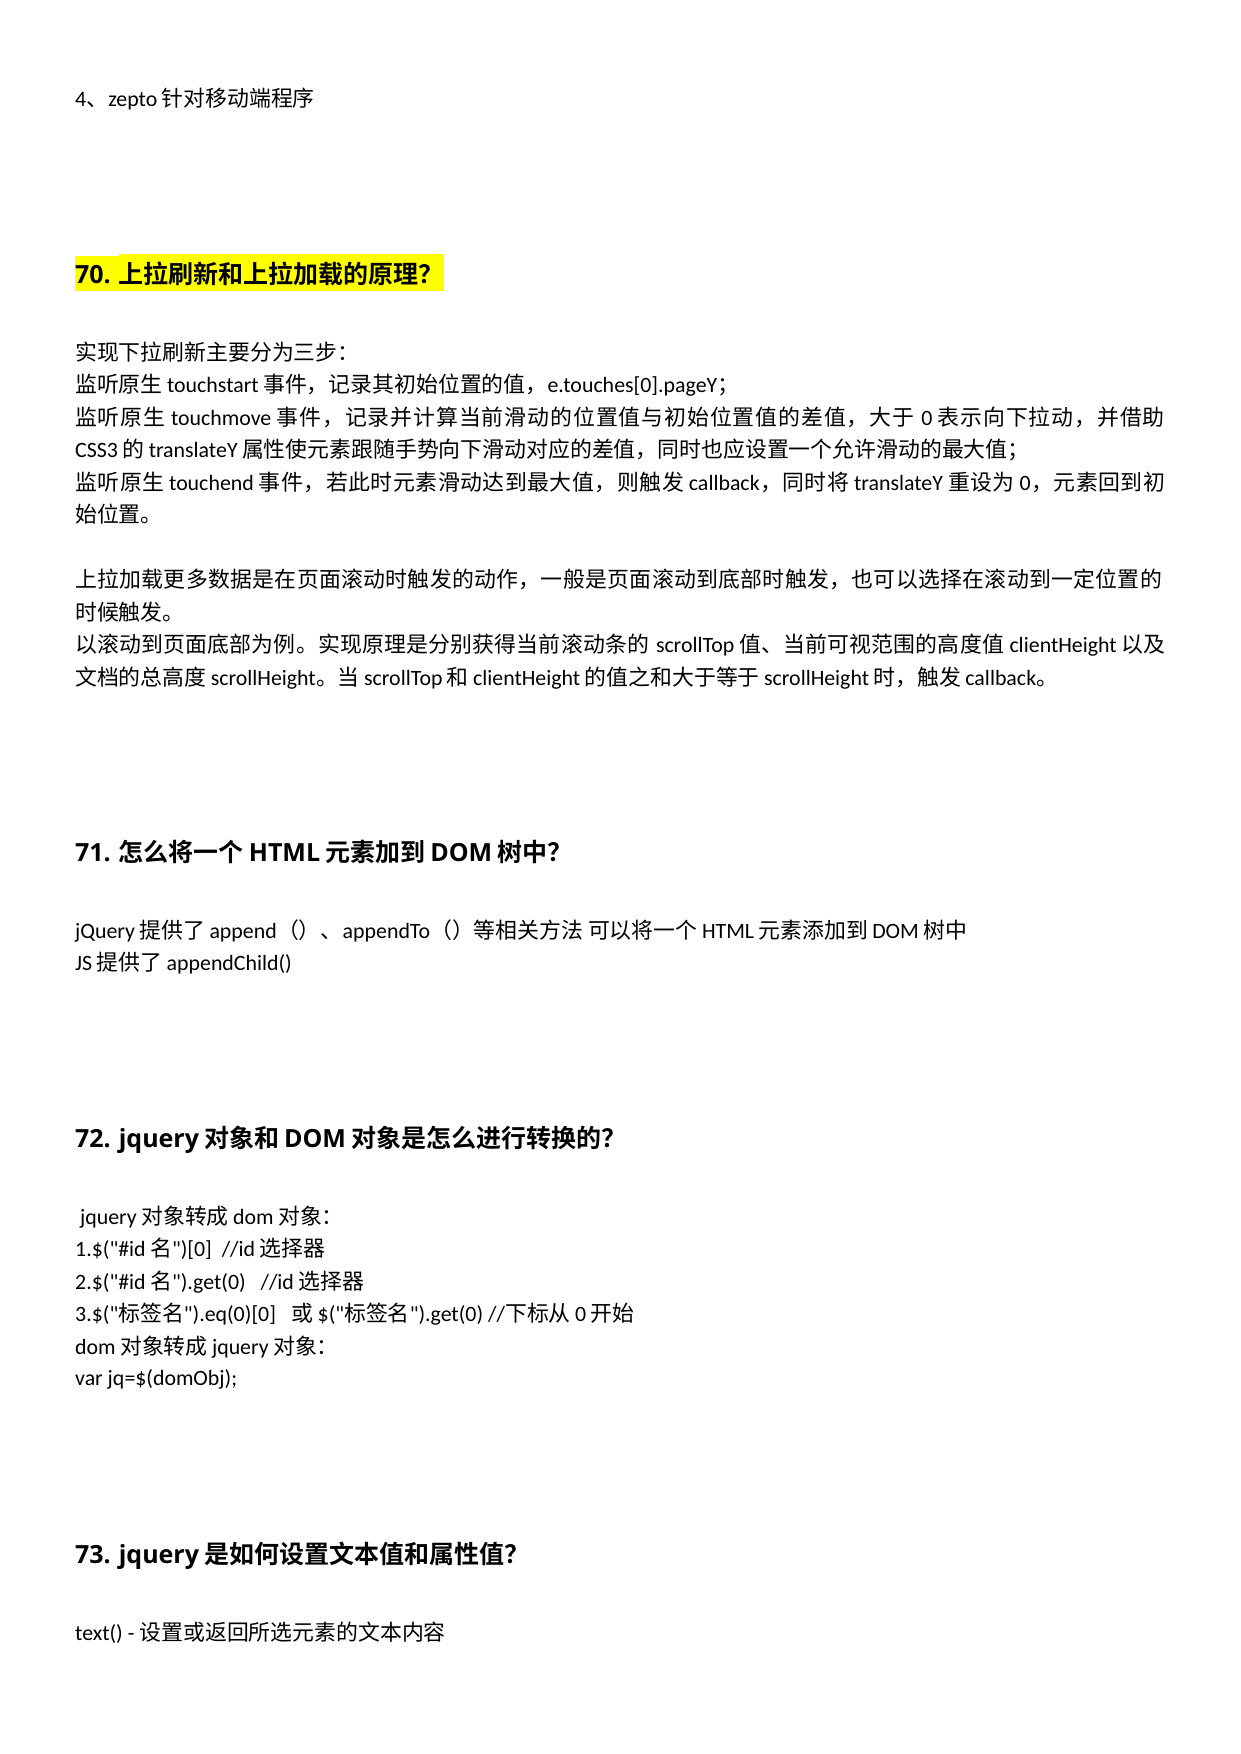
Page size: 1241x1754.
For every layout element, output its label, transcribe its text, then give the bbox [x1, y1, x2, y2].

subtitle jquery对象和DOM对象是怎么进行转换的？ [75, 1104, 1165, 1169]
text JS提供了appendChild() [75, 945, 1165, 977]
text var jq=$(domObj); [75, 1361, 1165, 1393]
text 实现下拉刷新主要分为三步： [75, 334, 1165, 367]
text 监听原生touchend事件，若此时元素滑动达到最大值，则触发callback，同时将translateY重设为0，元素回到初始位置。 [75, 464, 1165, 529]
subtitle 上拉刷新和上拉加载的原理？ [75, 240, 1165, 305]
text 4、zepto针对移动端程序 [75, 81, 1165, 113]
text 监听原生touchmove事件，记录并计算当前滑动的位置值与初始位置值的差值，大于0表示向下拉动，并借助CSS3的translateY属性使元素跟随手势向下滑动对应的差值，同时也应设置一个允许滑动的最大值； [75, 399, 1165, 464]
text 2.$("#id名").get(0) //id选择器 [75, 1263, 1165, 1296]
text 上拉加载更多数据是在页面滚动时触发的动作，一般是页面滚动到底部时触发，也可以选择在滚动到一定位置的时候触发。 [75, 562, 1165, 627]
text jquery对象转成dom对象： [75, 1198, 1165, 1231]
text text() - 设置或返回所选元素的文本内容 [75, 1614, 1165, 1647]
text 1.$("#id名")[0] //id选择器 [75, 1231, 1165, 1263]
subtitle 怎么将一个HTML元素加到DOM树中？ [75, 818, 1165, 883]
text 3.$("标签名").eq(0)[0] 或 $("标签名").get(0) //下标从0开始 [75, 1296, 1165, 1328]
text jQuery提供了append（）、appendTo（）等相关方法 可以将一个HTML元素添加到DOM树中 [75, 912, 1165, 945]
text 以滚动到页面底部为例。实现原理是分别获得当前滚动条的scrollTop值、当前可视范围的高度值clientHeight以及文档的总高度scrollHeight。当scrollTop和clientHeight的值之和大于等于scrollHeight时，触发callback。 [75, 627, 1165, 692]
text 监听原生touchstart事件，记录其初始位置的值，e.touches[0].pageY； [75, 367, 1165, 399]
subtitle jquery是如何设置文本值和属性值？ [75, 1520, 1165, 1585]
text dom对象转成jquery对象： [75, 1328, 1165, 1361]
